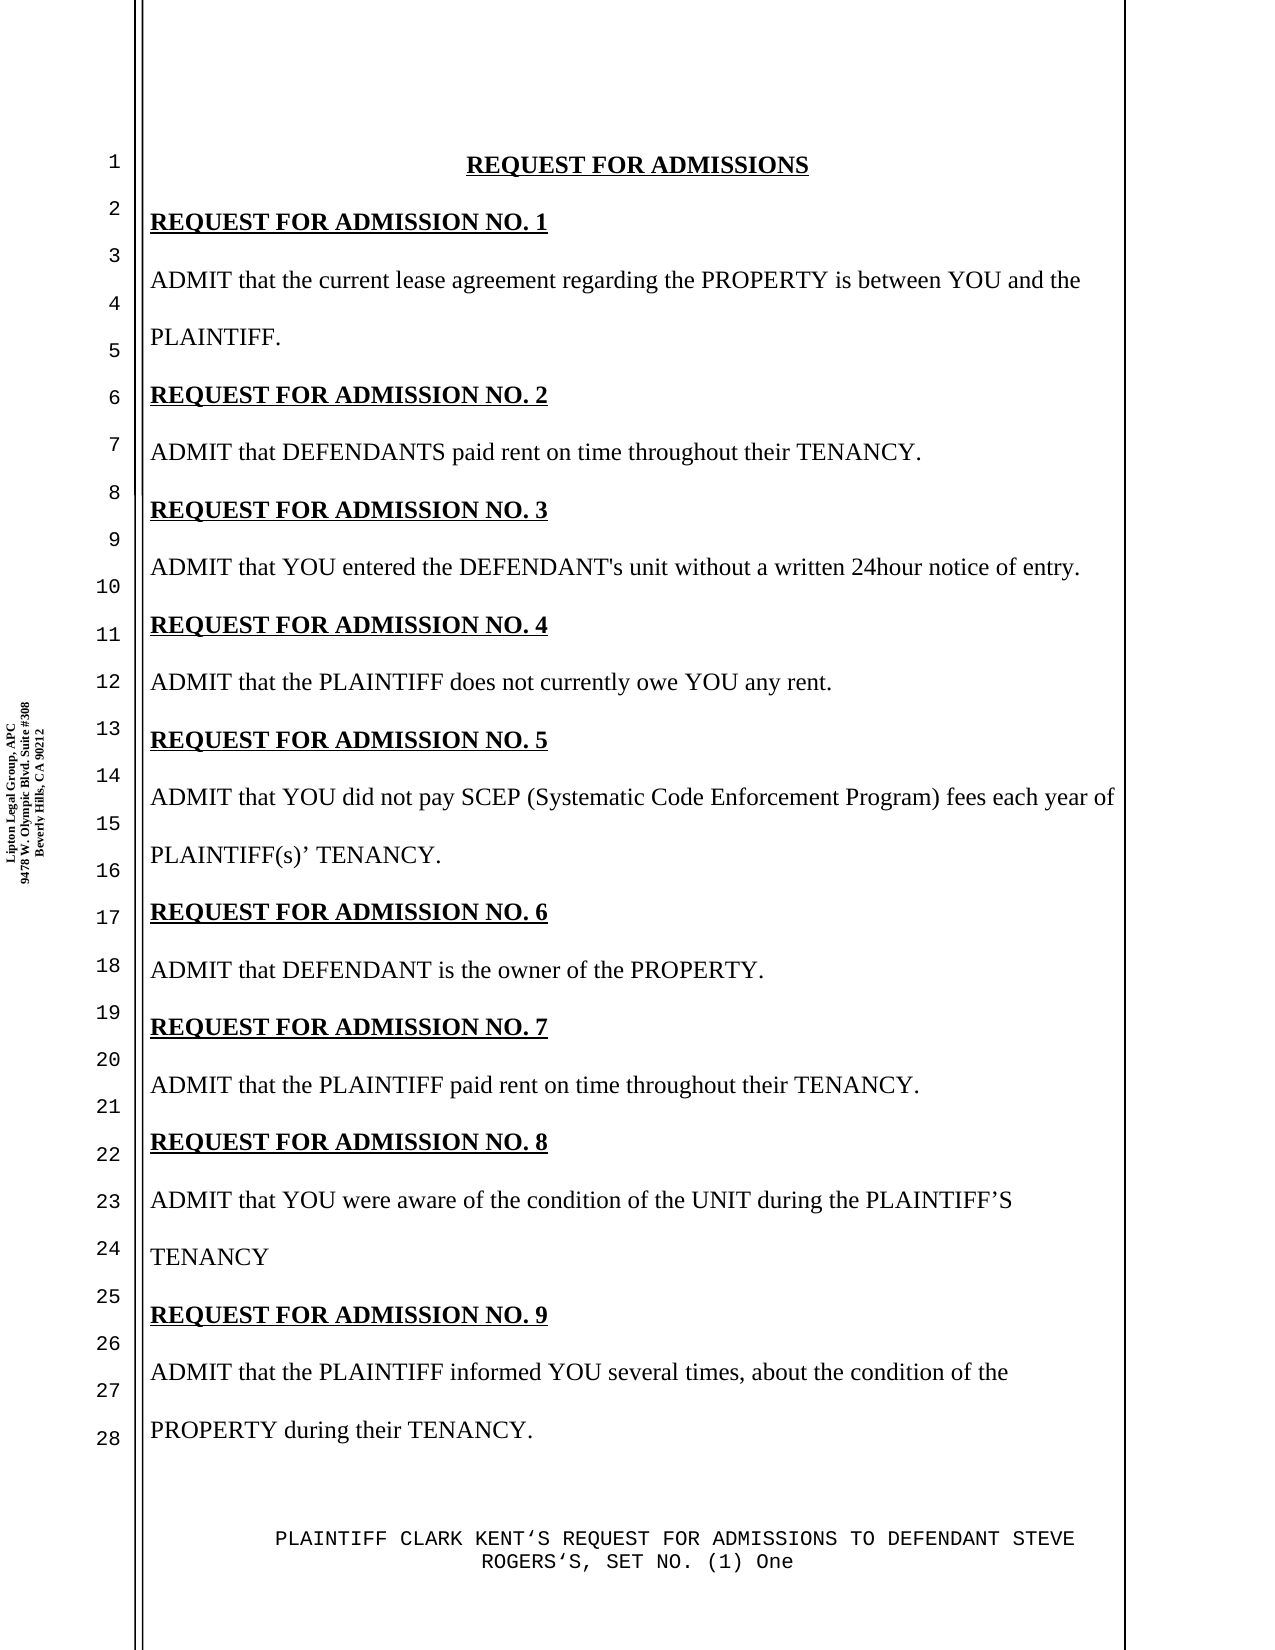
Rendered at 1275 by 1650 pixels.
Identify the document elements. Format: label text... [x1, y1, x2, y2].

text REQUEST FOR ADMISSIONS [150, 150, 1125, 179]
text ADMIT that DEFENDANTS paid rent on time throughout their TENANCY. [150, 437, 1125, 466]
text ADMIT that DEFENDANT is the owner of the PROPERTY. [150, 955, 1125, 984]
text REQUEST FOR ADMISSION NO. 8 [150, 1127, 1125, 1156]
text REQUEST FOR ADMISSION NO. 2 [150, 380, 1125, 409]
text REQUEST FOR ADMISSION NO. 6 [150, 897, 1125, 926]
text ADMIT that the PLAINTIFF informed YOU several times, about the condition of the PROPERTY during their TENANCY. [150, 1357, 1125, 1444]
text REQUEST FOR ADMISSION NO. 9 [150, 1300, 1125, 1329]
text ADMIT that the PLAINTIFF paid rent on time throughout their TENANCY. [150, 1070, 1125, 1099]
text REQUEST FOR ADMISSION NO. 7 [150, 1012, 1125, 1041]
text ADMIT that YOU did not pay SCEP (Systematic Code Enforcement Program) fees each year of PLAINTIFF(s)’ TENANCY. [150, 782, 1125, 869]
text ADMIT that YOU entered the DEFENDANT's unit without a written 24hour notice of entry. [150, 552, 1125, 581]
text REQUEST FOR ADMISSION NO. 1 [150, 207, 1125, 236]
text ADMIT that the current lease agreement regarding the PROPERTY is between YOU and the PLAINTIFF. [150, 265, 1125, 351]
text REQUEST FOR ADMISSION NO. 5 [150, 725, 1125, 754]
text ADMIT that the PLAINTIFF does not currently owe YOU any rent. [150, 667, 1125, 696]
text REQUEST FOR ADMISSION NO. 3 [150, 495, 1125, 524]
text ADMIT that YOU were aware of the condition of the UNIT during the PLAINTIFF’S TENANCY [150, 1185, 1125, 1271]
text REQUEST FOR ADMISSION NO. 4 [150, 610, 1125, 639]
